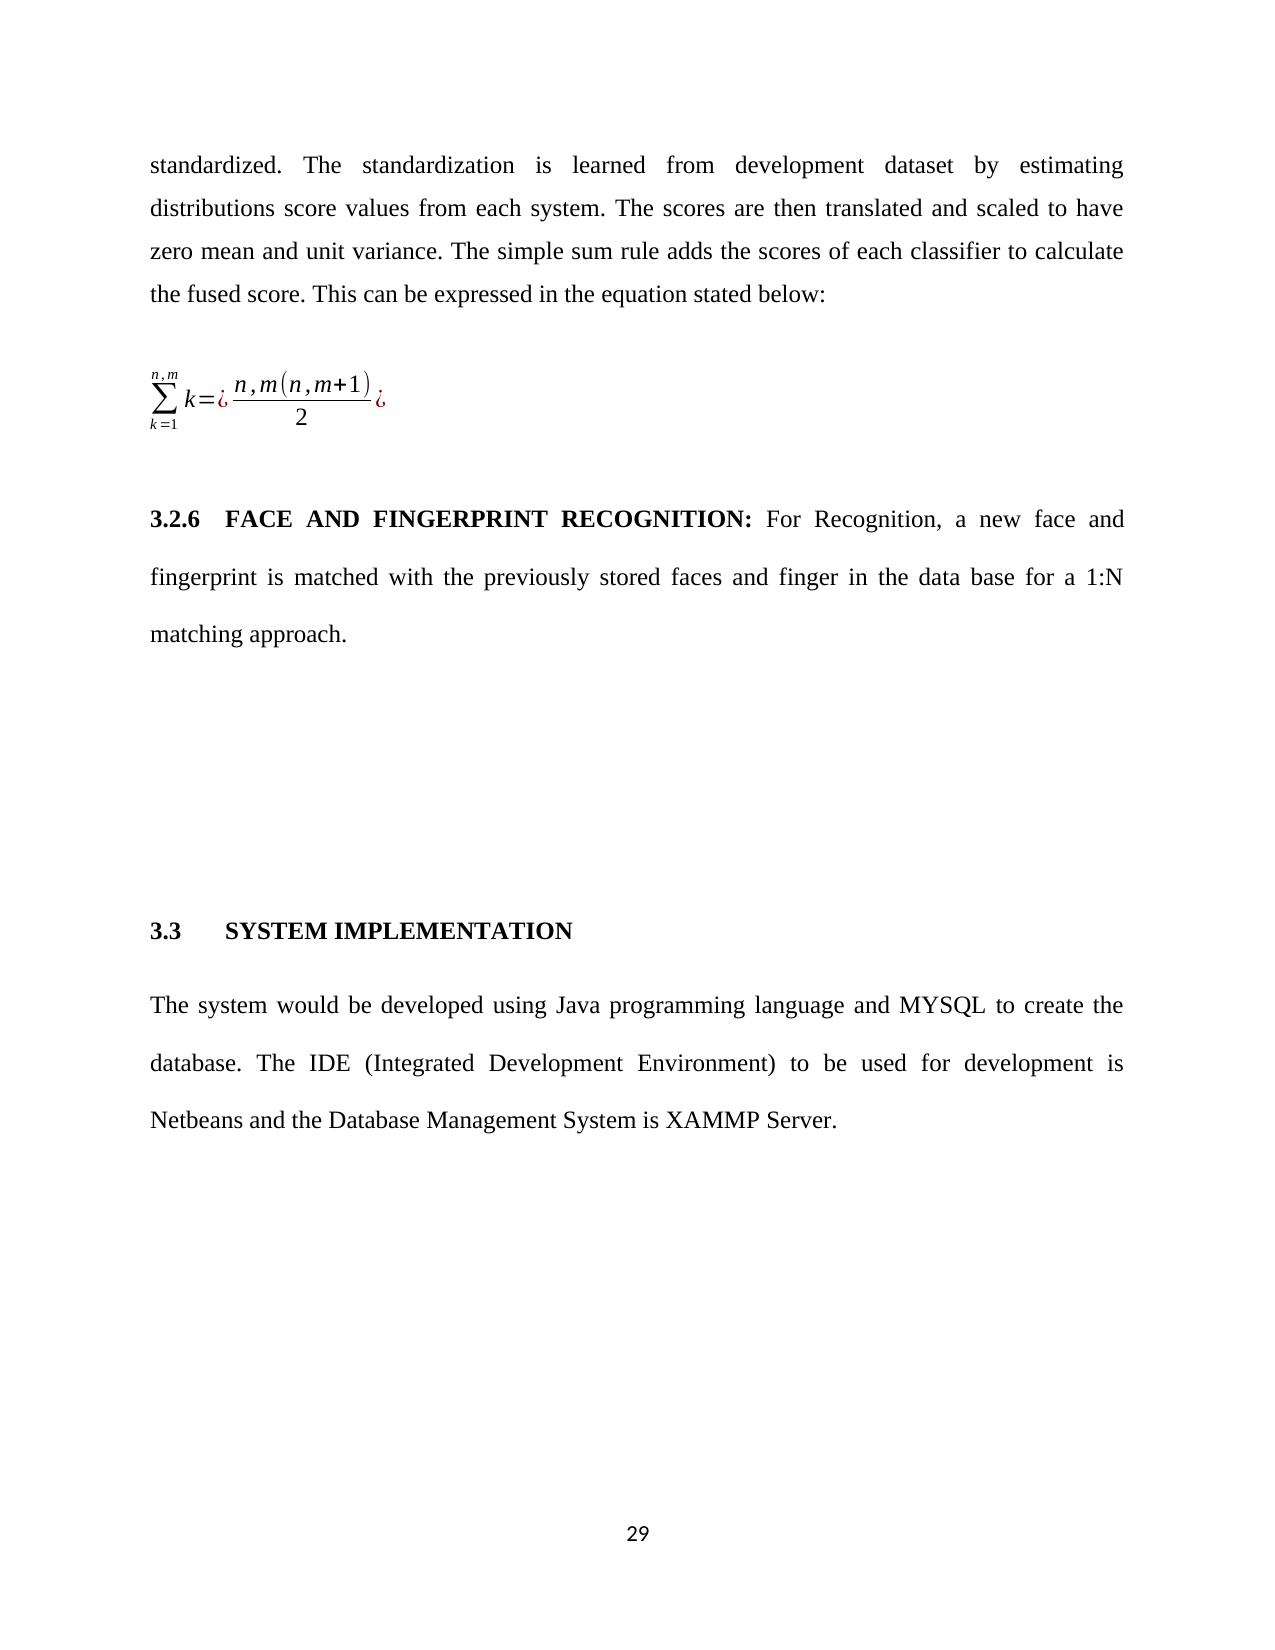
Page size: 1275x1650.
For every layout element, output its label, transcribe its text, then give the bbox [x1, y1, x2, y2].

text 3.3 SYSTEM IMPLEMENTATION [150, 916, 1125, 945]
list FACE AND FINGERPRINT RECOGNITION: For Recognition, a new face and fingerprint is matched with the previously stored faces and finger in the data base for a 1:N matching approach. [150, 504, 1125, 648]
text The system would be developed using Java programming language and MYSQL to create the database. The IDE (Integrated Development Environment) to be used for development is Netbeans and the Database Management System is XAMMP Server. [150, 990, 1125, 1134]
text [150, 150, 1125, 308]
